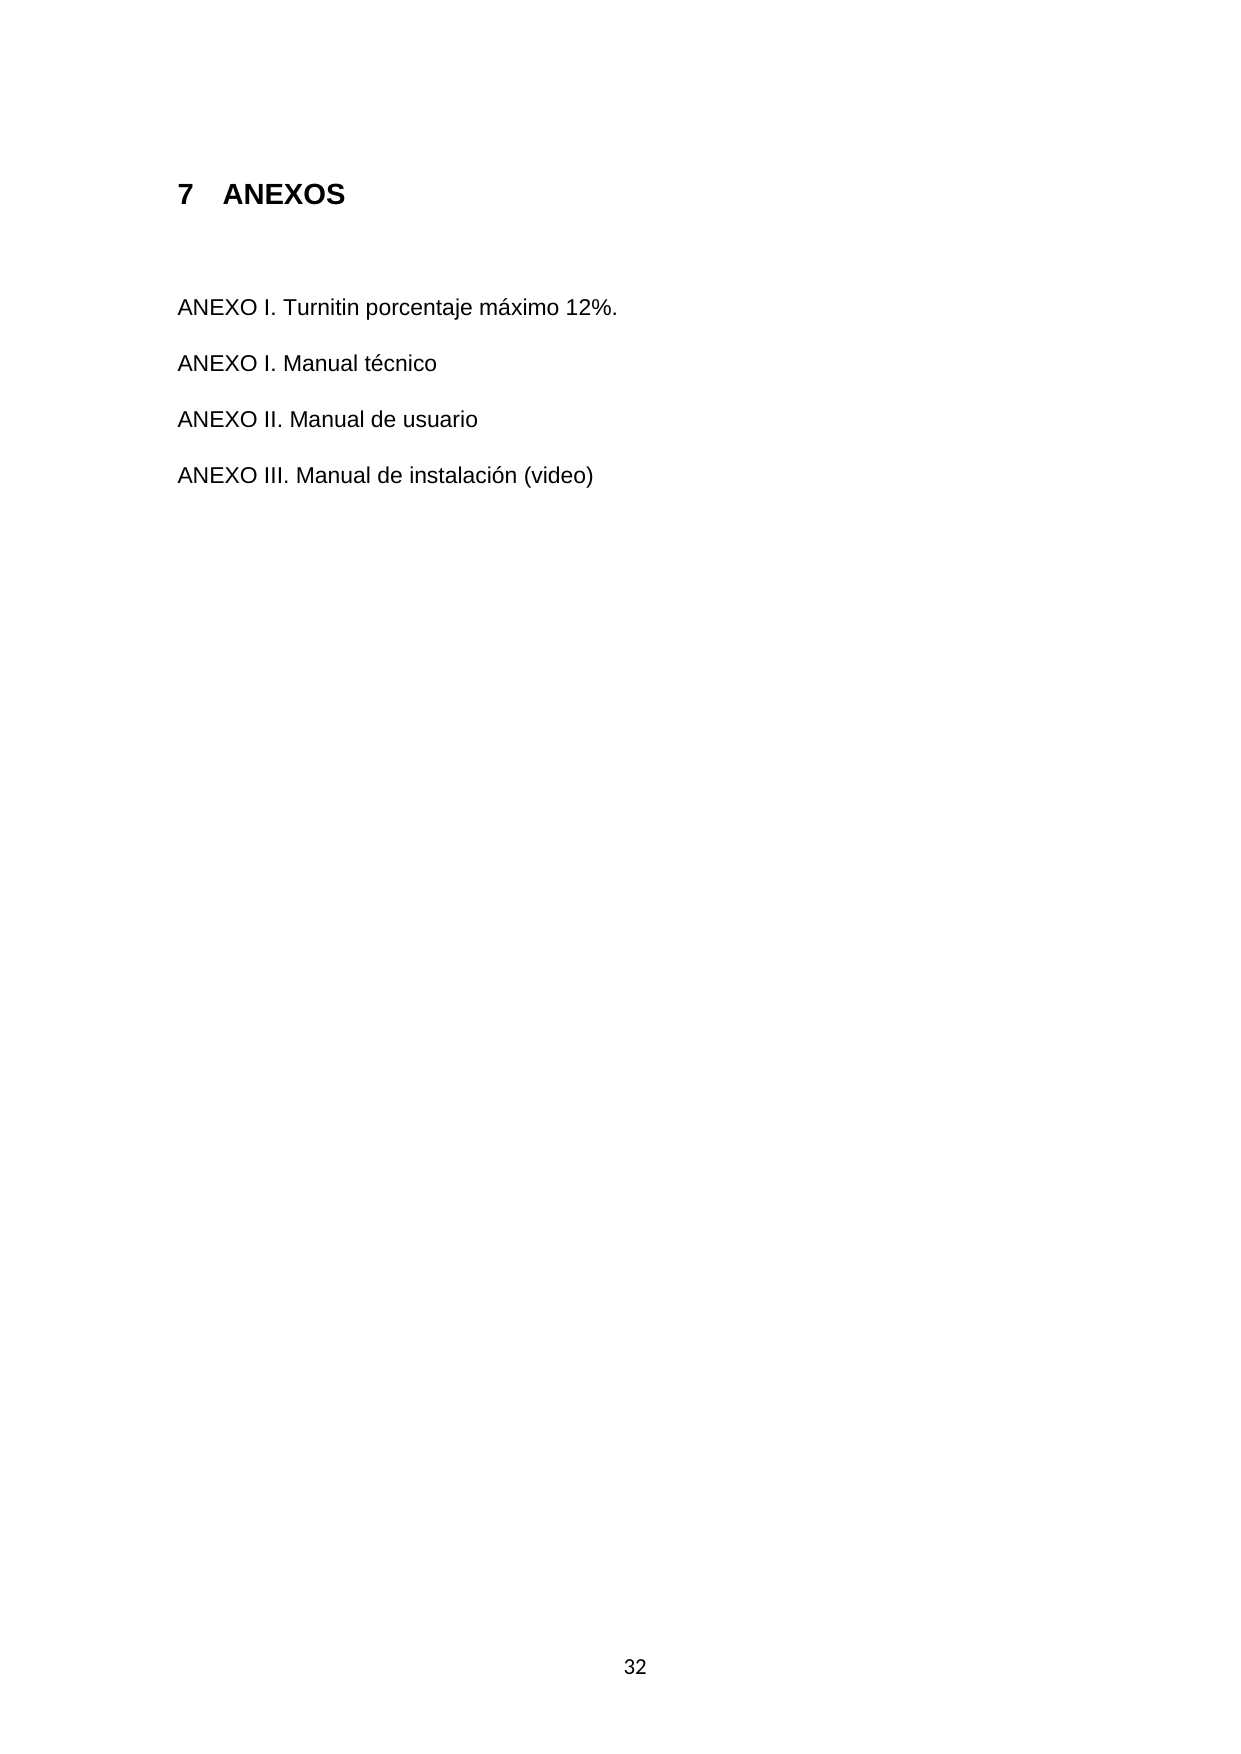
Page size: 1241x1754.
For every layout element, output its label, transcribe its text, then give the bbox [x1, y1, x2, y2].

text ANEXO III. Manual de instalación (video) [177, 462, 1092, 489]
text ANEXO II. Manual de usuario [177, 406, 1092, 433]
text ANEXO I. Turnitin porcentaje máximo 12%. [177, 294, 1092, 320]
subtitle ANEXOS [177, 177, 1092, 211]
text ANEXO I. Manual técnico [177, 350, 1092, 377]
